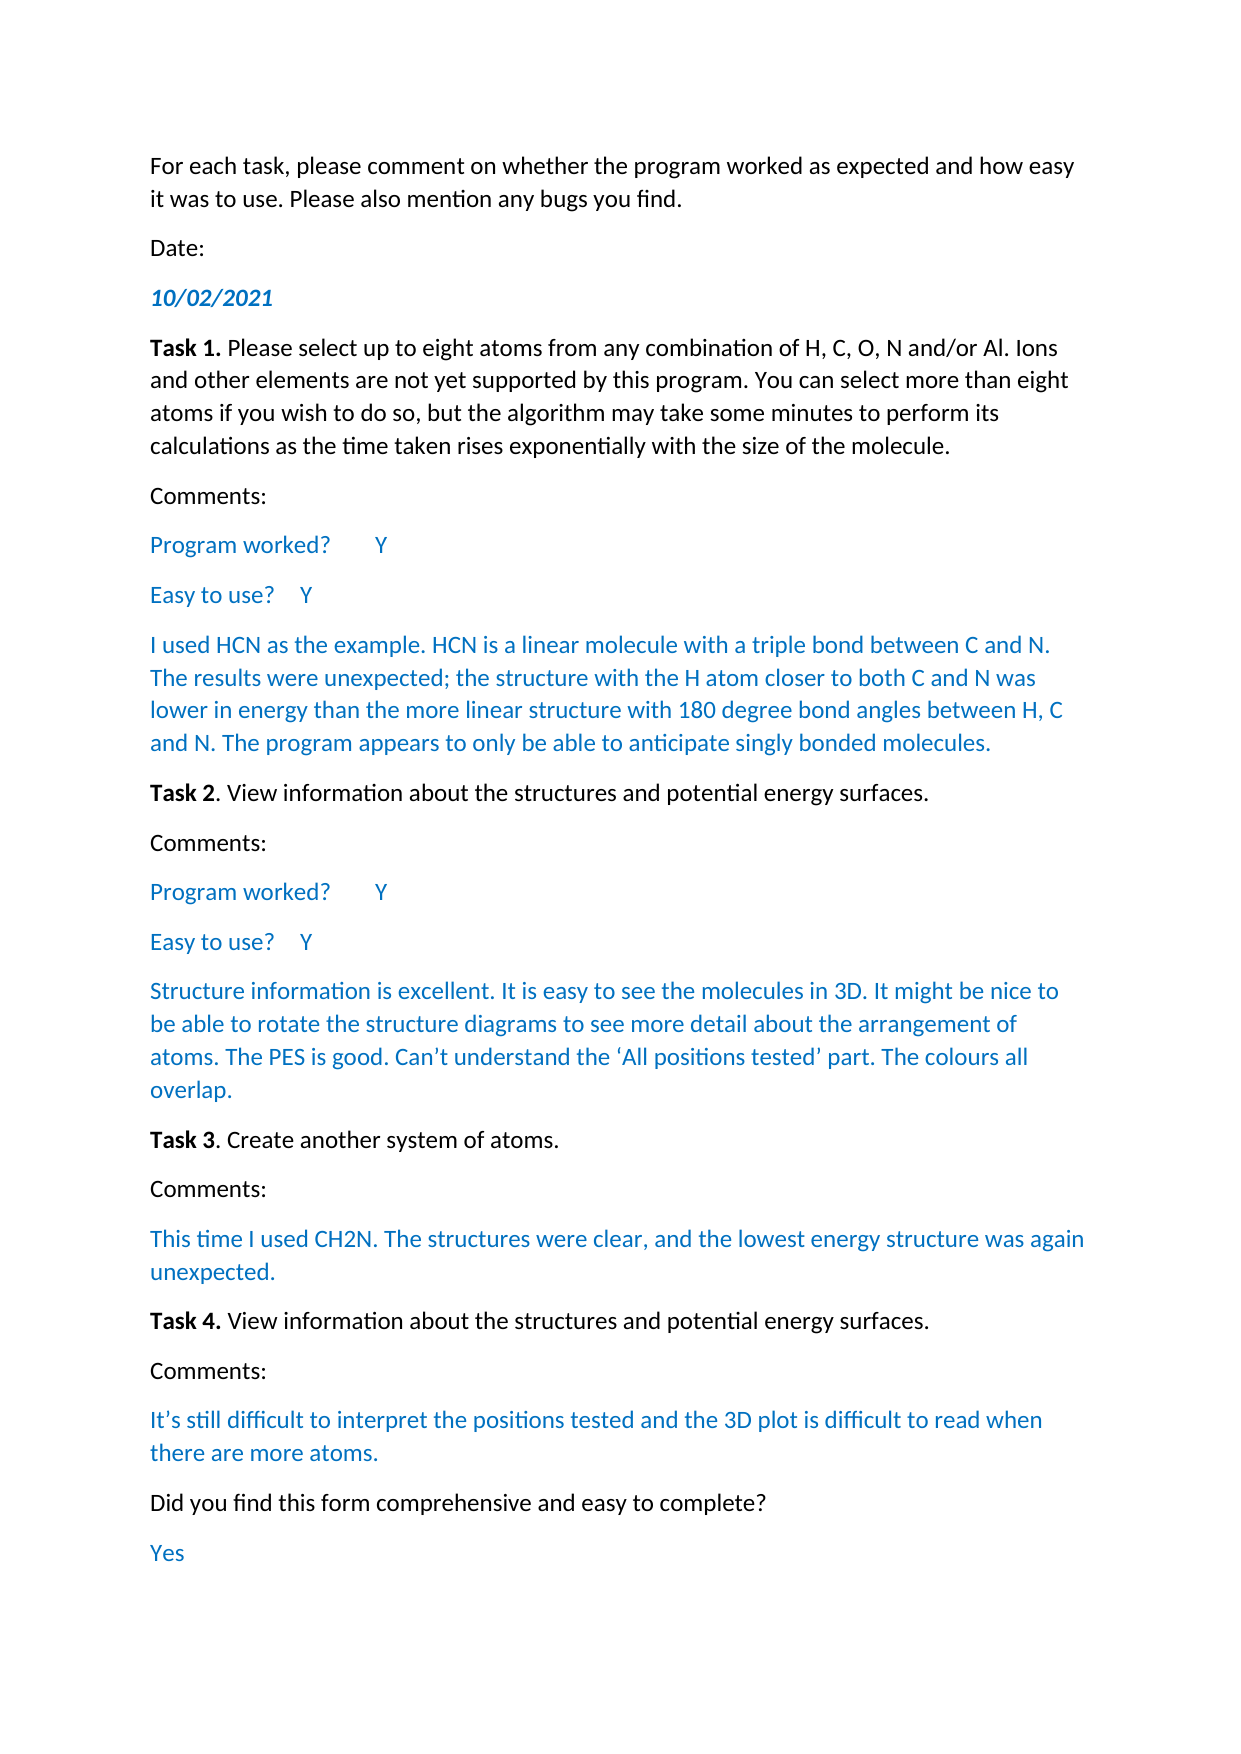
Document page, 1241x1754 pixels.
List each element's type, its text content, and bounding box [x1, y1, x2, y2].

text Program worked? Y [150, 876, 1090, 907]
text Yes [150, 1537, 1090, 1567]
text I used HCN as the example. HCN is a linear molecule with a triple bond between C and N. The results were unexpected; the structure with the H atom closer to both C and N was lower in energy than the more linear structure with 180 degree bond angles between H, C and N. The program appears to only be able to anticipate singly bonded molecules. [150, 629, 1090, 758]
text This time I used CH2N. The structures were clear, and the lowest energy structure was again unexpected. [150, 1223, 1090, 1286]
text Date: [150, 232, 1090, 263]
text Comments: [150, 1355, 1090, 1386]
text Did you find this form comprehensive and easy to complete? [150, 1487, 1090, 1518]
text Comments: [150, 827, 1090, 857]
text Task 3. Create another system of atoms. [150, 1124, 1090, 1154]
text Easy to use? Y [150, 579, 1090, 610]
text Easy to use? Y [150, 926, 1090, 956]
text Comments: [150, 480, 1090, 511]
text It’s still difficult to interpret the positions tested and the 3D plot is difficult to read when there are more atoms. [150, 1404, 1090, 1468]
text Task 4. View information about the structures and potential energy surfaces. [150, 1305, 1090, 1336]
text Task 2. View information about the structures and potential energy surfaces. [150, 777, 1090, 808]
text 10/02/2021 [150, 282, 1090, 313]
text Task 1. Please select up to eight atoms from any combination of H, C, O, N and/or Al. Ions and other elements are not yet supported by this program. You can select more than eight atoms if you wish to do so, but the algorithm may take some minutes to perform its calculations as the time taken rises exponentially with the size of the molecule. [150, 332, 1090, 461]
text Structure information is excellent. It is easy to see the molecules in 3D. It might be nice to be able to rotate the structure diagrams to see more detail about the arrangement of atoms. The PES is good. Can’t understand the ‘All positions tested’ part. The colours all overlap. [150, 975, 1090, 1105]
text For each task, please comment on whether the program worked as expected and how easy it was to use. Please also mention any bugs you find. [150, 150, 1090, 213]
text Comments: [150, 1173, 1090, 1204]
text Program worked? Y [150, 529, 1090, 560]
